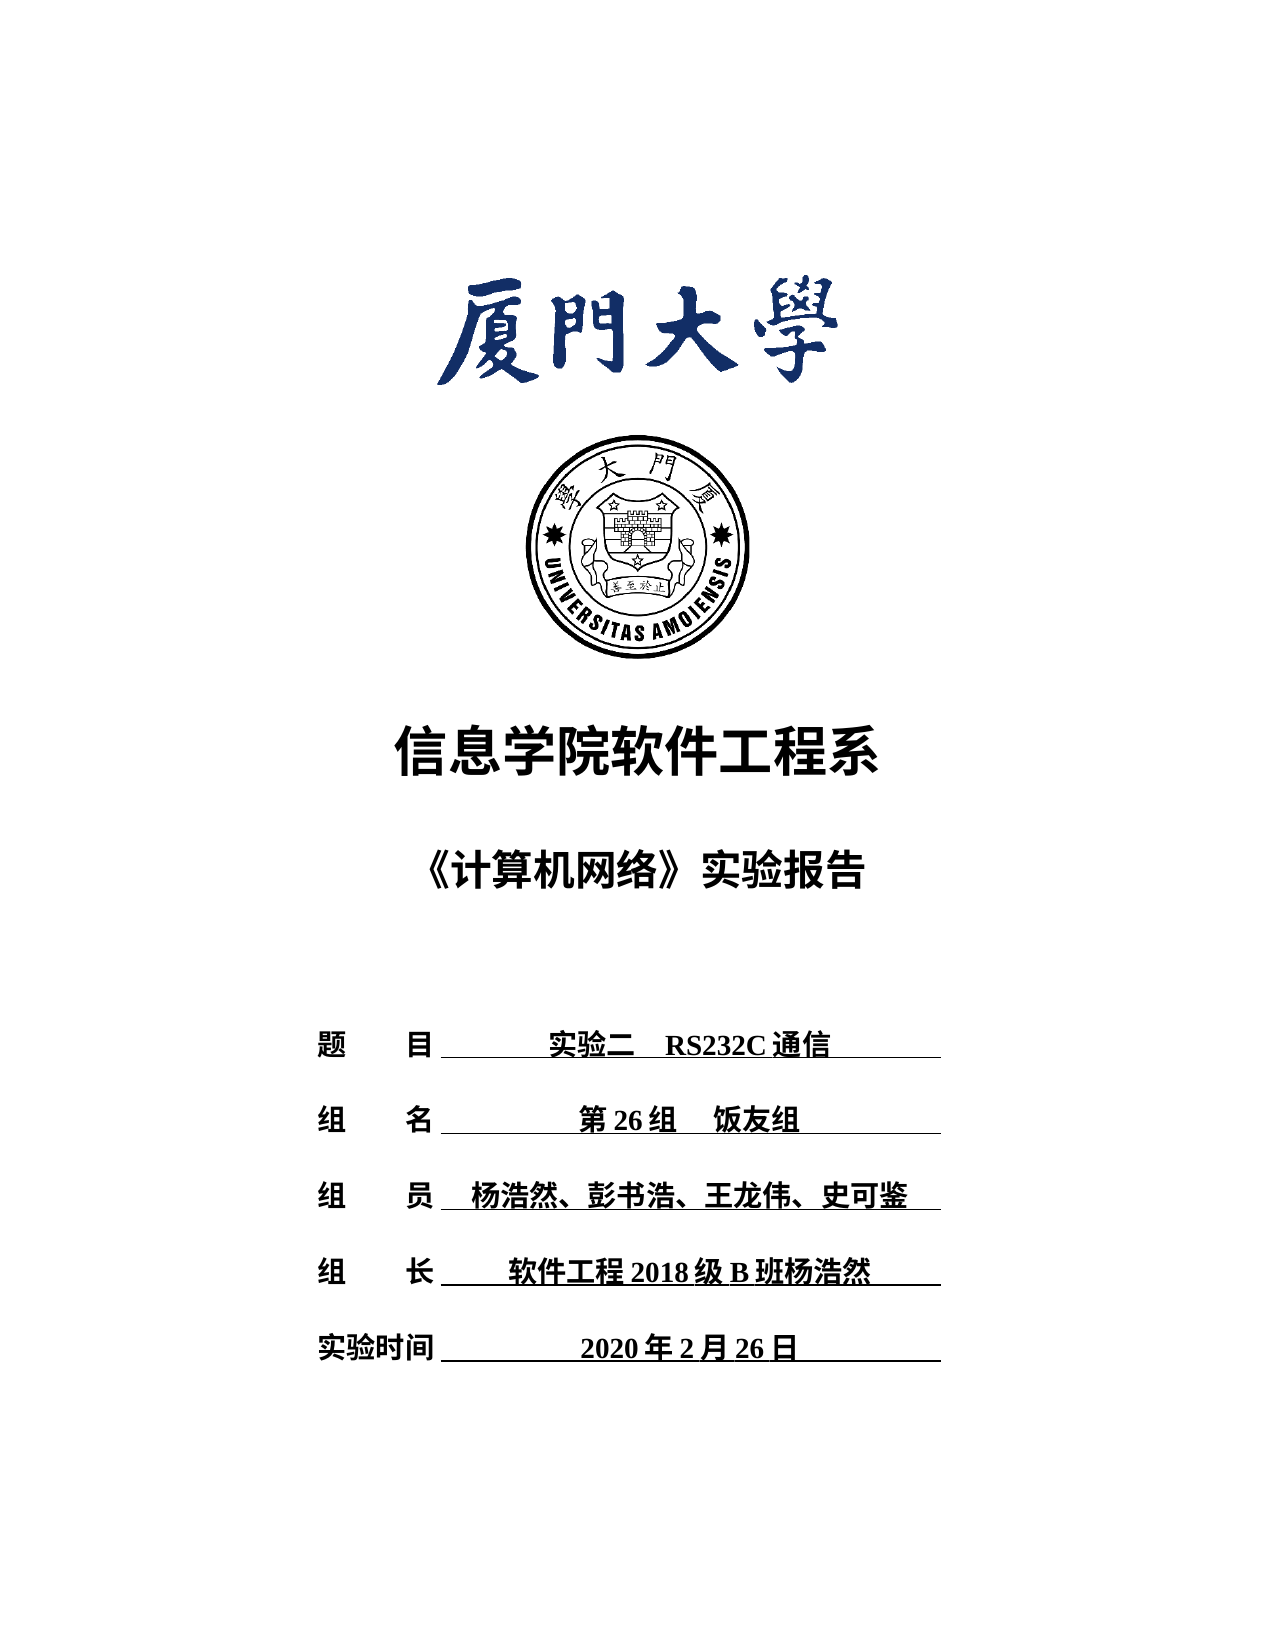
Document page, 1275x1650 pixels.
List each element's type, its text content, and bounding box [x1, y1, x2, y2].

picture [525, 434, 750, 659]
text 组 员 杨浩然、彭书浩、王龙伟、史可鉴 [187, 1173, 1087, 1215]
text 实验时间 2020年2月26日 [187, 1325, 1087, 1367]
text 组 名 第26组 饭友组 [187, 1097, 1087, 1139]
subtitle 《计算机网络》实验报告 [187, 837, 1087, 897]
text 题 目 实验二 RS232C通信 [187, 1021, 1087, 1063]
subtitle 信息学院软件工程系 [187, 708, 1087, 787]
text 组 长 软件工程2018级B班杨浩然 [187, 1249, 1087, 1291]
picture [437, 275, 838, 385]
